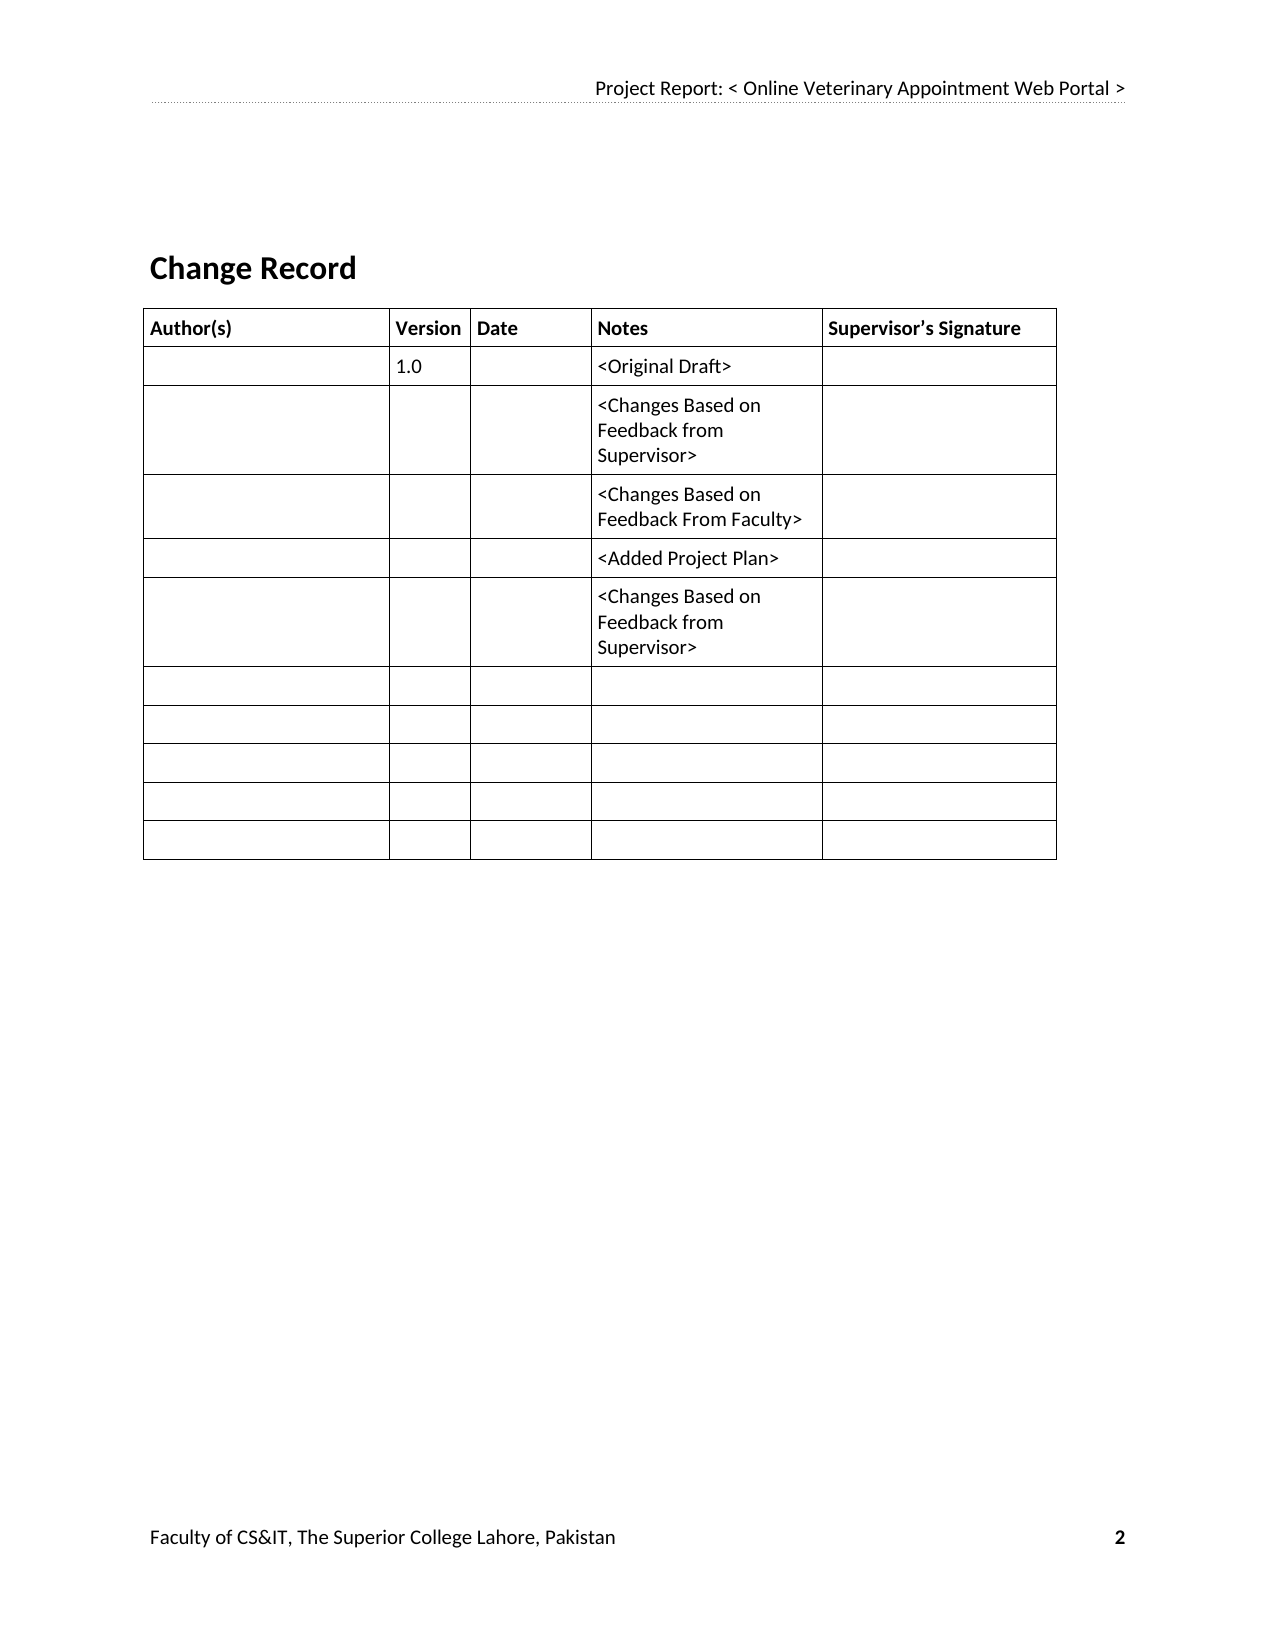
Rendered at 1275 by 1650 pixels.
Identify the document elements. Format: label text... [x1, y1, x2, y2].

table_cell [144, 578, 389, 666]
table_cell [390, 744, 470, 782]
table_cell [823, 783, 1056, 820]
table_cell [390, 539, 470, 577]
table_cell [471, 667, 591, 704]
table_cell [144, 821, 389, 859]
table_cell [823, 667, 1056, 704]
table_cell [390, 578, 470, 666]
table_cell [390, 706, 470, 743]
table_cell [144, 386, 389, 474]
table_cell [471, 744, 591, 782]
table_cell [144, 744, 389, 782]
table_cell [823, 821, 1056, 859]
table_cell [471, 539, 591, 577]
table_cell [823, 578, 1056, 666]
table_cell [471, 347, 591, 385]
table_cell [592, 821, 822, 859]
table_cell [823, 475, 1056, 538]
table_cell [823, 744, 1056, 782]
table_cell [592, 706, 822, 743]
table_cell [390, 783, 470, 820]
table_cell [390, 821, 470, 859]
table_cell 1.0 [390, 347, 470, 385]
table_cell [471, 475, 591, 538]
table_cell [144, 667, 389, 704]
table_cell [471, 386, 591, 474]
table_cell [592, 667, 822, 704]
table_cell [144, 783, 389, 820]
table_cell [592, 783, 822, 820]
table_cell <Added Project Plan> [592, 539, 822, 577]
table_cell <Changes Based on Feedback From Faculty> [592, 475, 822, 538]
table_cell <Original Draft> [592, 347, 822, 385]
table_cell [144, 475, 389, 538]
table_cell <Changes Based on Feedback from Supervisor> [592, 578, 822, 666]
table_cell [471, 706, 591, 743]
text Change Record [150, 247, 1125, 287]
table_cell [592, 744, 822, 782]
table_header Date [471, 309, 591, 346]
table_cell [823, 347, 1056, 385]
table_cell [144, 539, 389, 577]
table_header Notes [592, 309, 822, 346]
table_cell [390, 386, 470, 474]
table_cell [823, 386, 1056, 474]
table_header Supervisor’s Signature [823, 309, 1056, 346]
table_cell [144, 706, 389, 743]
table_header Version [390, 309, 470, 346]
table_cell [471, 783, 591, 820]
table_cell [144, 347, 389, 385]
table_cell [823, 706, 1056, 743]
table_cell [390, 667, 470, 704]
table_cell [390, 475, 470, 538]
table_header Author(s) [144, 309, 389, 346]
table_cell [471, 821, 591, 859]
table_cell [823, 539, 1056, 577]
table_cell <Changes Based on Feedback from Supervisor> [592, 386, 822, 474]
table_cell [471, 578, 591, 666]
